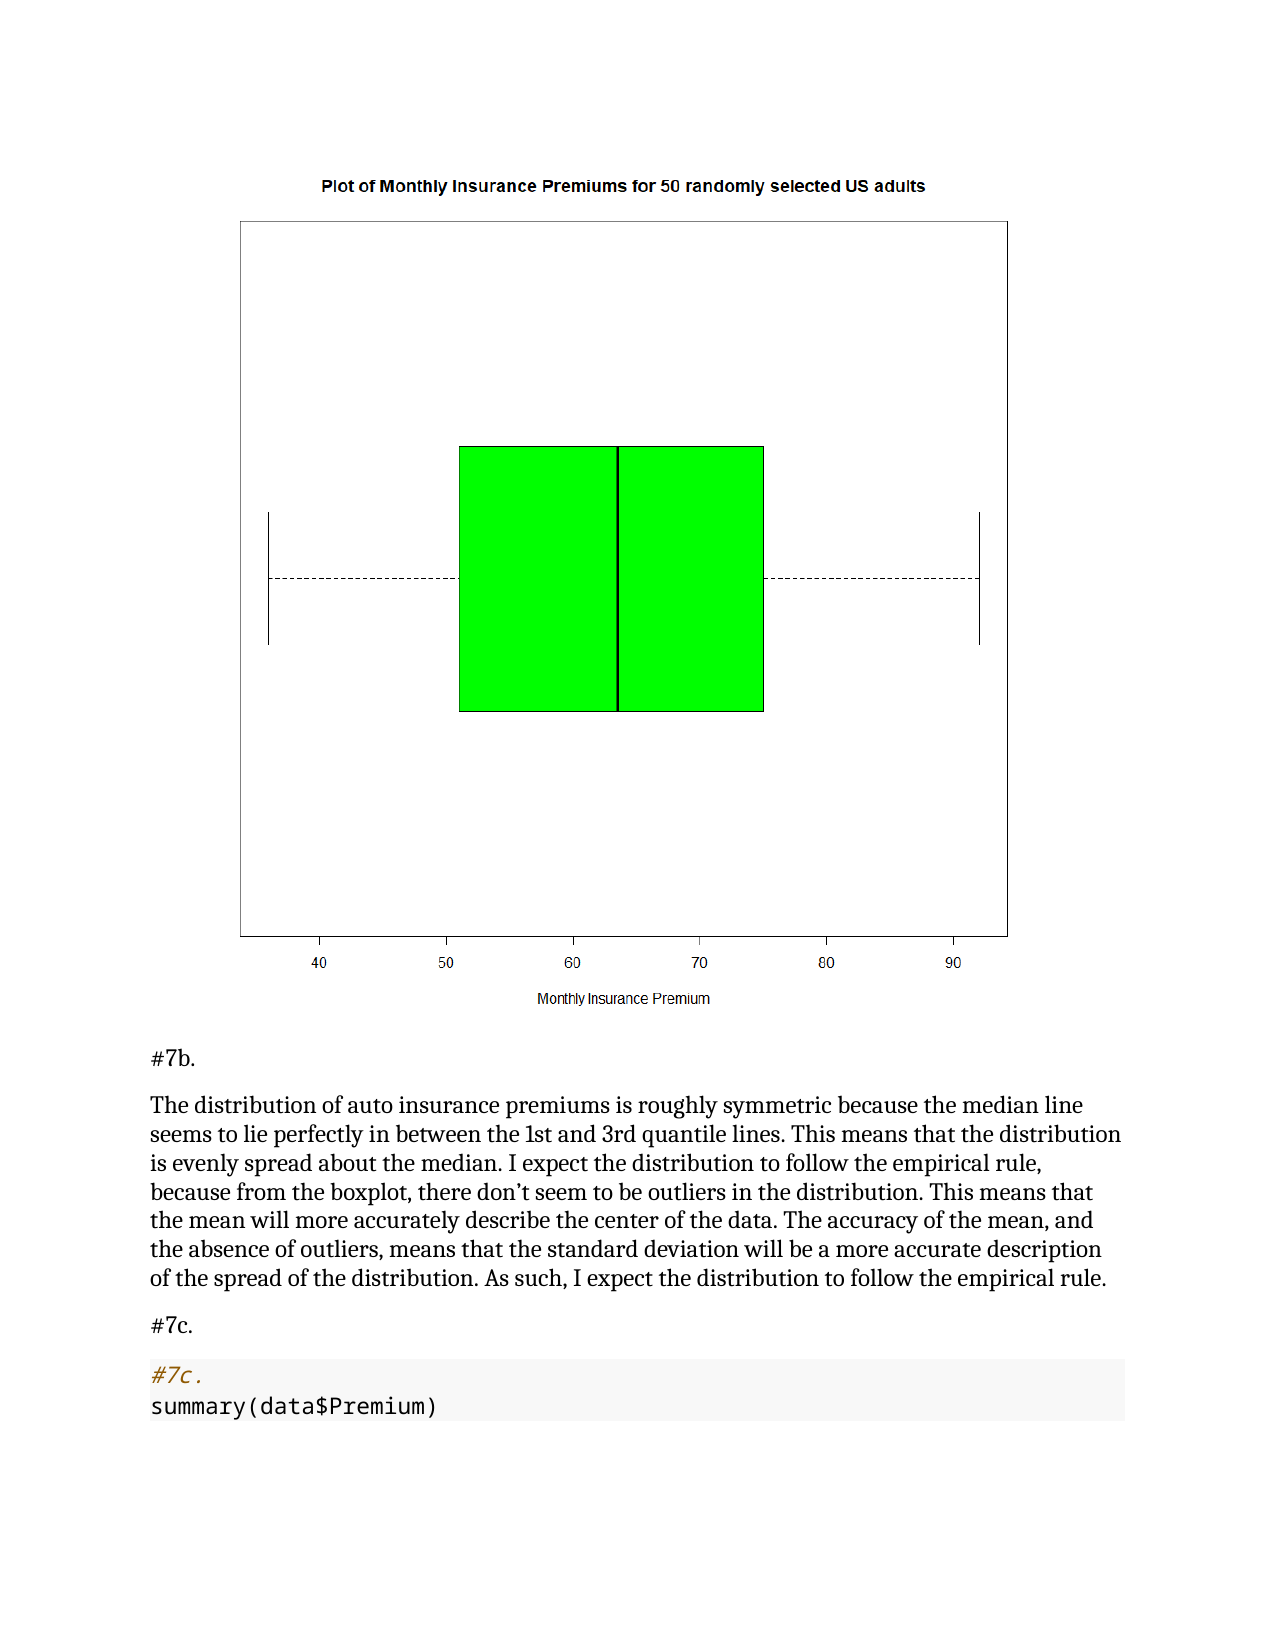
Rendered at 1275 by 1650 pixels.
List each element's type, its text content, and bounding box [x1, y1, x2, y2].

text #7c. [150, 1311, 1125, 1340]
text The distribution of auto insurance premiums is roughly symmetric because the median line seems to lie perfectly in between the 1st and 3rd quantile lines. This means that the distribution is evenly spread about the median. I expect the distribution to follow the empirical rule, because from the boxplot, there don’t seem to be outliers in the distribution. This means that the mean will more accurately describe the center of the data. The accuracy of the mean, and the absence of outliers, means that the standard deviation will be a more accurate description of the spread of the distribution. As such, I expect the distribution to follow the empirical rule. [150, 1091, 1125, 1292]
text #7c. summary(data$Premium) [205, 1359, 1125, 1421]
text #7b. [150, 1044, 1125, 1072]
picture [168, 150, 1044, 1025]
